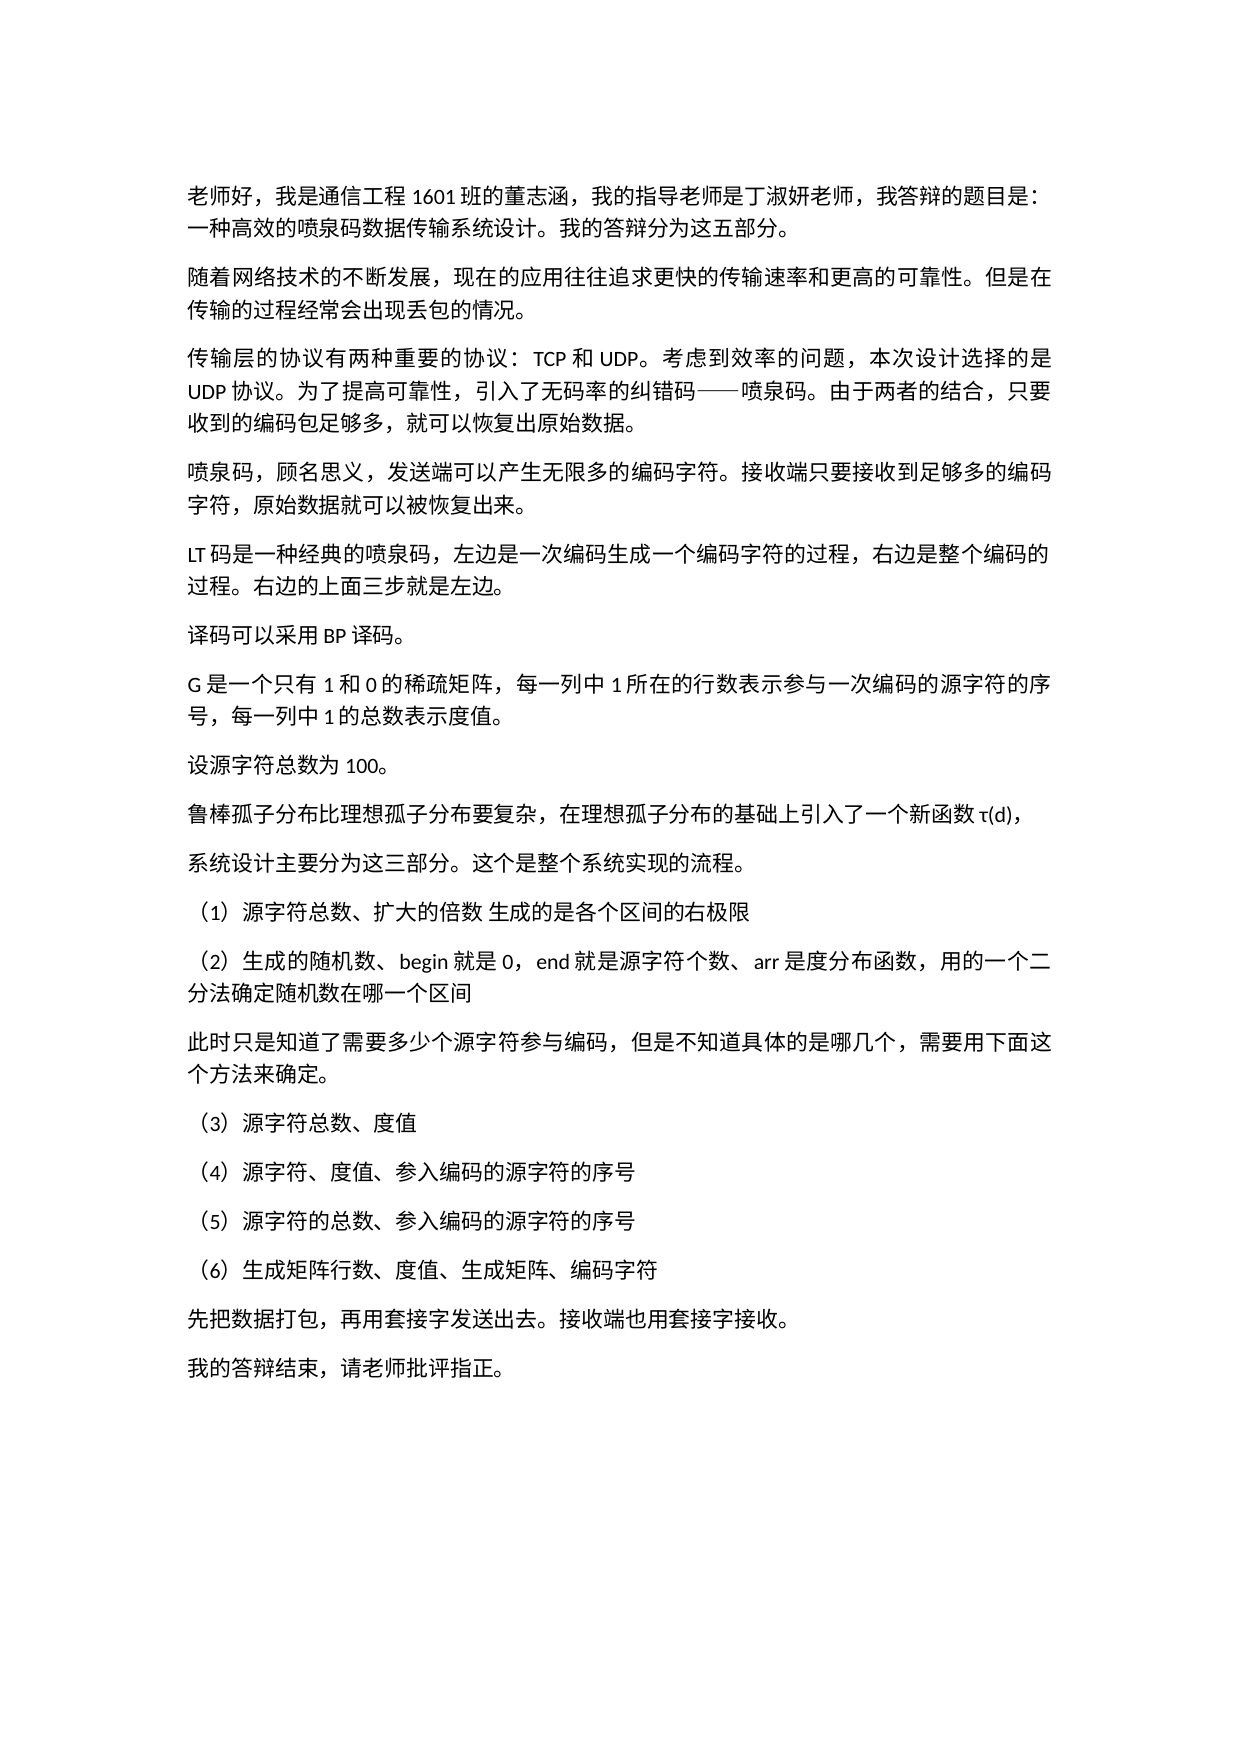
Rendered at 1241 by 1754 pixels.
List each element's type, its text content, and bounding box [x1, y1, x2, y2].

list 源字符总数、度值 [187, 1106, 1053, 1138]
text 随着网络技术的不断发展，现在的应用往往追求更快的传输速率和更高的可靠性。但是在传输的过程经常会出现丢包的情况。 [187, 260, 1053, 325]
text 老师好，我是通信工程1601班的董志涵，我的指导老师是丁淑妍老师，我答辩的题目是：一种高效的喷泉码数据传输系统设计。我的答辩分为这五部分。 [187, 178, 1053, 243]
text LT码是一种经典的喷泉码，左边是一次编码生成一个编码字符的过程，右边是整个编码的过程。右边的上面三步就是左边。 [187, 536, 1053, 601]
list 源字符总数、扩大的倍数 生成的是各个区间的右极限 [187, 894, 1053, 927]
text 译码可以采用BP译码。 [187, 618, 1053, 650]
list 源字符的总数、参入编码的源字符的序号 [187, 1204, 1053, 1236]
list 此时只是知道了需要多少个源字符参与编码，但是不知道具体的是哪几个，需要用下面这个方法来确定。 [187, 1024, 1053, 1089]
text 鲁棒孤子分布比理想孤子分布要复杂，在理想孤子分布的基础上引入了一个新函数τ(d)， [187, 797, 1053, 829]
text 系统设计主要分为这三部分。这个是整个系统实现的流程。 [187, 846, 1053, 878]
list 生成矩阵行数、度值、生成矩阵、编码字符 [187, 1252, 1053, 1285]
list 先把数据打包，再用套接字发送出去。接收端也用套接字接收。 [187, 1301, 1053, 1334]
list 源字符、度值、参入编码的源字符的序号 [187, 1155, 1053, 1187]
text 设源字符总数为100。 [187, 748, 1053, 780]
list 生成的随机数、begin就是0，end就是源字符个数、arr是度分布函数，用的一个二分法确定随机数在哪一个区间 [187, 943, 1053, 1008]
text 传输层的协议有两种重要的协议：TCP和UDP。考虑到效率的问题，本次设计选择的是UDP协议。为了提高可靠性，引入了无码率的纠错码——喷泉码。由于两者的结合，只要收到的编码包足够多，就可以恢复出原始数据。 [187, 341, 1053, 438]
text G是一个只有1和0的稀疏矩阵，每一列中1所在的行数表示参与一次编码的源字符的序号，每一列中1的总数表示度值。 [187, 666, 1053, 731]
text 喷泉码，顾名思义，发送端可以产生无限多的编码字符。接收端只要接收到足够多的编码字符，原始数据就可以被恢复出来。 [187, 455, 1053, 520]
text 我的答辩结束，请老师批评指正。 [187, 1350, 1053, 1383]
